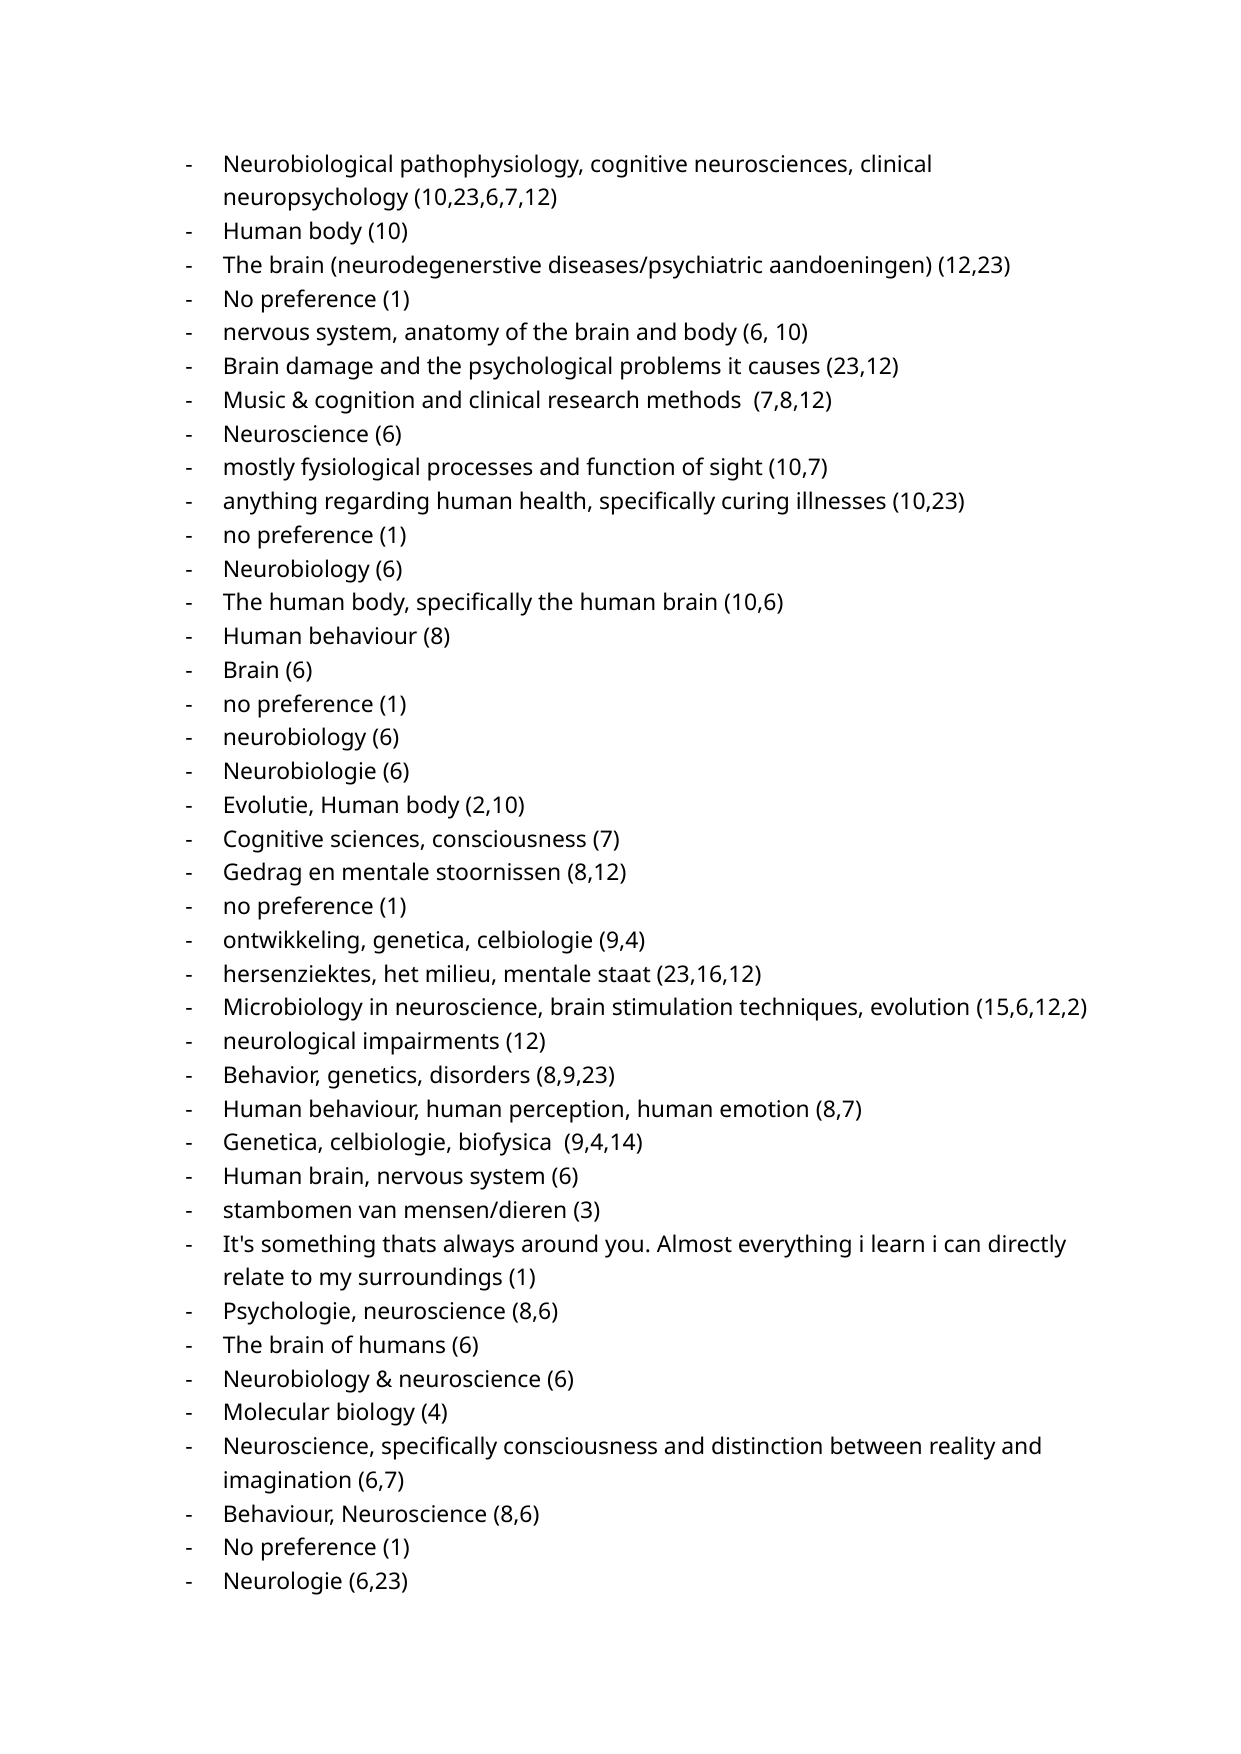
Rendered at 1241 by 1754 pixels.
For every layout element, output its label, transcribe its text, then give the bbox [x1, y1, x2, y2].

list no preference (1) [185, 890, 1093, 921]
list Neurologie (6,23) [185, 1565, 1093, 1596]
list Molecular biology (4) [185, 1396, 1093, 1428]
list Neuroscience (6) [185, 418, 1093, 449]
list Gedrag en mentale stoornissen (8,12) [185, 856, 1093, 888]
list Genetica, celbiologie, biofysica (9,4,14) [185, 1126, 1093, 1158]
list nervous system, anatomy of the brain and body (6, 10) [185, 316, 1093, 348]
list Music & cognition and clinical research methods (7,8,12) [185, 384, 1093, 415]
list neurological impairments (12) [185, 1025, 1093, 1056]
list Neurobiologie (6) [185, 755, 1093, 786]
list neurobiology (6) [185, 721, 1093, 753]
list anything regarding human health, specifically curing illnesses (10,23) [185, 485, 1093, 516]
list Cognitive sciences, consciousness (7) [185, 823, 1093, 854]
list Neurobiology & neuroscience (6) [185, 1363, 1093, 1394]
list Neurobiology (6) [185, 553, 1093, 584]
list Psychologie, neuroscience (8,6) [185, 1295, 1093, 1326]
list No preference (1) [185, 283, 1093, 314]
list no preference (1) [185, 688, 1093, 719]
list Behaviour, Neuroscience (8,6) [185, 1498, 1093, 1529]
list The brain of humans (6) [185, 1329, 1093, 1360]
list stambomen van mensen/dieren (3) [185, 1194, 1093, 1225]
list Neuroscience, specifically consciousness and distinction between reality and imagination (6,7) [185, 1430, 1093, 1495]
list Neurobiological pathophysiology, cognitive neurosciences, clinical neuropsychology (10,23,6,7,12) [185, 148, 1093, 213]
list Human brain, nervous system (6) [185, 1160, 1093, 1191]
list The human body, specifically the human brain (10,6) [185, 586, 1093, 618]
list Brain damage and the psychological problems it causes (23,12) [185, 350, 1093, 381]
list No preference (1) [185, 1531, 1093, 1563]
list Microbiology in neuroscience, brain stimulation techniques, evolution (15,6,12,2) [185, 991, 1093, 1023]
list ontwikkeling, genetica, celbiologie (9,4) [185, 924, 1093, 955]
list Brain (6) [185, 654, 1093, 685]
list no preference (1) [185, 519, 1093, 550]
list Behavior, genetics, disorders (8,9,23) [185, 1059, 1093, 1090]
list Human behaviour (8) [185, 620, 1093, 651]
list Human behaviour, human perception, human emotion (8,7) [185, 1093, 1093, 1124]
list hersenziektes, het milieu, mentale staat (23,16,12) [185, 958, 1093, 989]
list It's something thats always around you. Almost everything i learn i can directly relate to my surroundings (1) [185, 1228, 1093, 1293]
list Evolutie, Human body (2,10) [185, 789, 1093, 820]
list mostly fysiological processes and function of sight (10,7) [185, 451, 1093, 483]
list The brain (neurodegenerstive diseases/psychiatric aandoeningen) (12,23) [185, 249, 1093, 280]
list Human body (10) [185, 215, 1093, 246]
